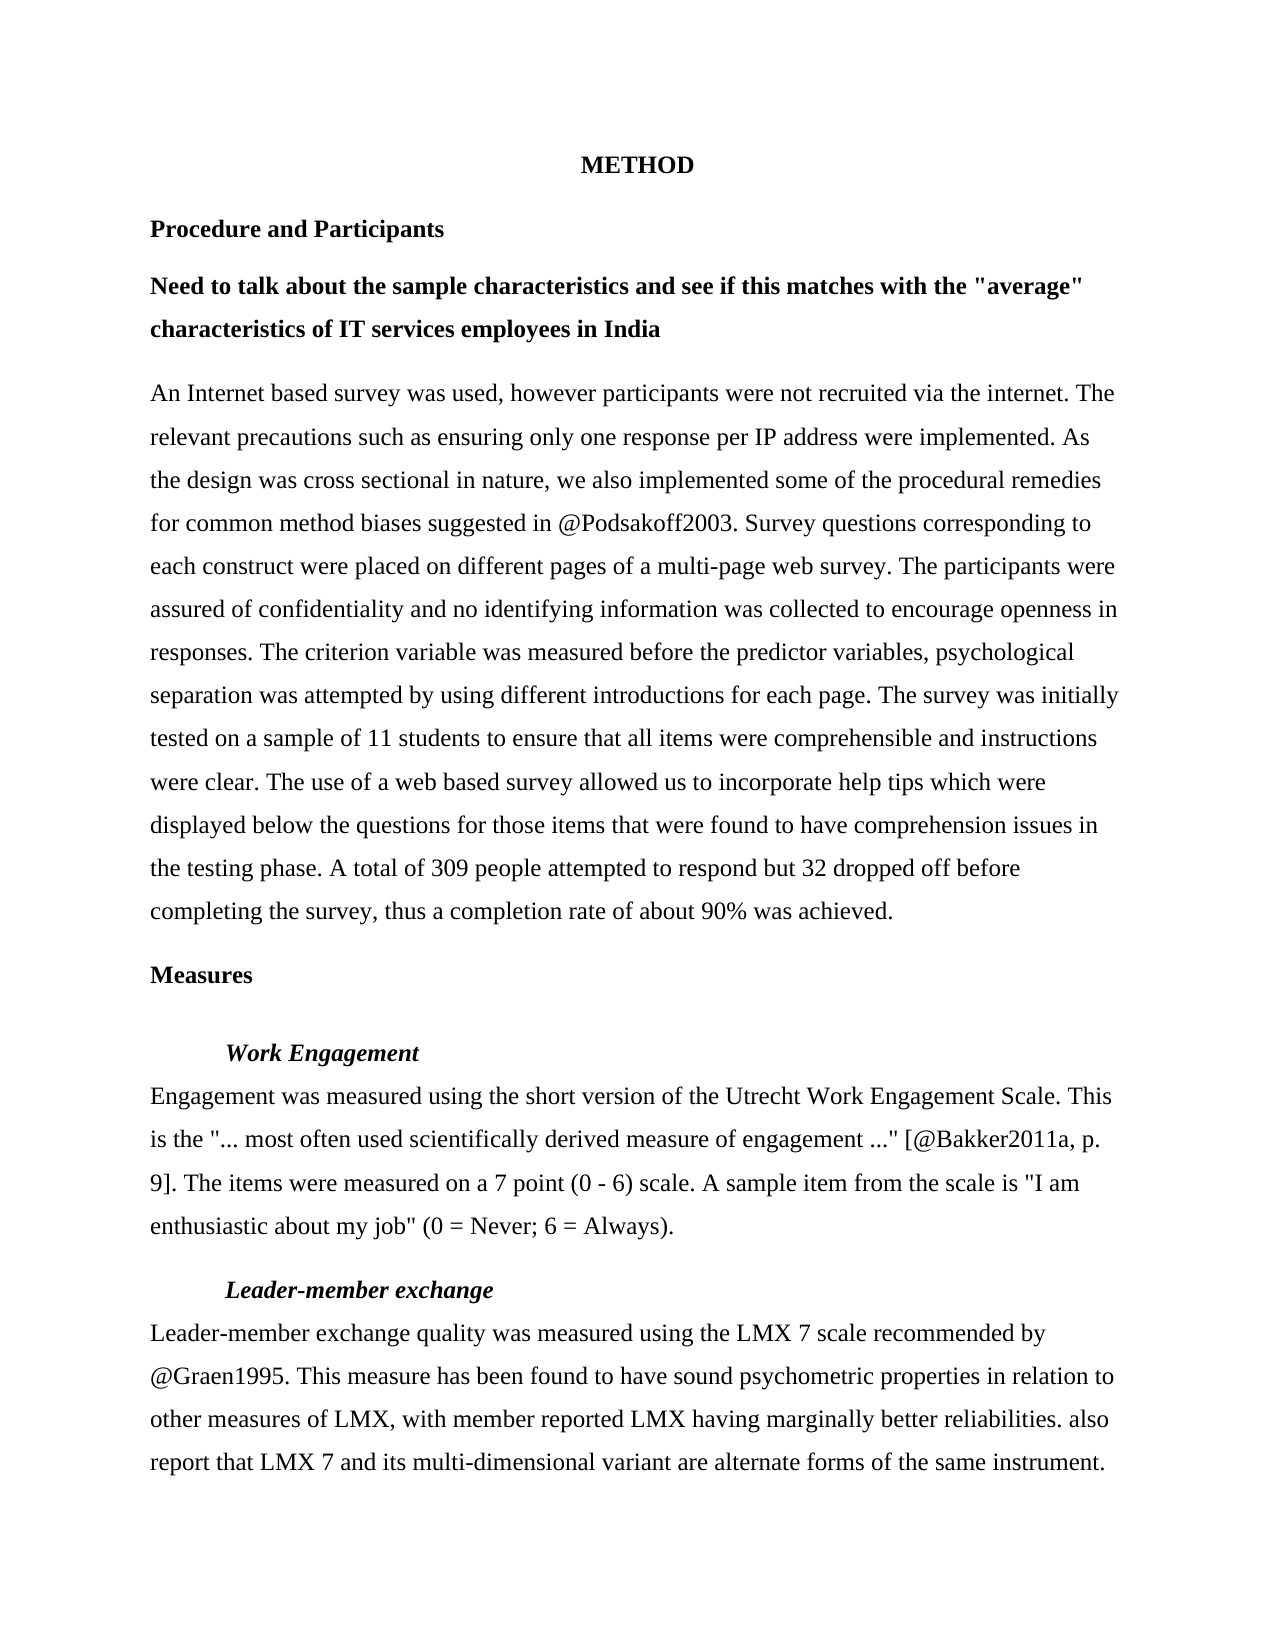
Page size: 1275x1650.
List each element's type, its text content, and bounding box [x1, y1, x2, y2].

subtitle Leader-member exchange [225, 1275, 1125, 1303]
subtitle Measures [150, 960, 1125, 989]
text Engagement was measured using the short version of the Utrecht Work Engagement Scale. This is the "... most often used scientifically derived measure of engagement ..." [@Bakker2011a, p. 9]. The items were measured on a 7 point (0 - 6) scale. A sample item from the scale is "I am enthusiastic about my job" (0 = Never; 6 = Always). [150, 1081, 1125, 1239]
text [150, 1318, 1125, 1476]
text Need to talk about the sample characteristics and see if this matches with the "average" characteristics of IT services employees in India [150, 271, 1125, 343]
subtitle Work Engagement [225, 1038, 1125, 1067]
text An Internet based survey was used, however participants were not recruited via the internet. The relevant precautions such as ensuring only one response per IP address were implemented. As the design was cross sectional in nature, we also implemented some of the procedural remedies for common method biases suggested in @Podsakoff2003. Survey questions corresponding to each construct were placed on different pages of a multi-page web survey. The participants were assured of confidentiality and no identifying information was collected to encourage openness in responses. The criterion variable was measured before the predictor variables, psychological separation was attempted by using different introductions for each page. The survey was initially tested on a sample of 11 students to ensure that all items were comprehensible and instructions were clear. The use of a web based survey allowed us to incorporate help tips which were displayed below the questions for those items that were found to have comprehension issues in the testing phase. A total of 309 people attempted to respond but 32 dropped off before completing the survey, thus a completion rate of about 90% was achieved. [150, 378, 1125, 925]
subtitle Procedure and Participants [150, 214, 1125, 243]
subtitle Method [150, 150, 1125, 179]
